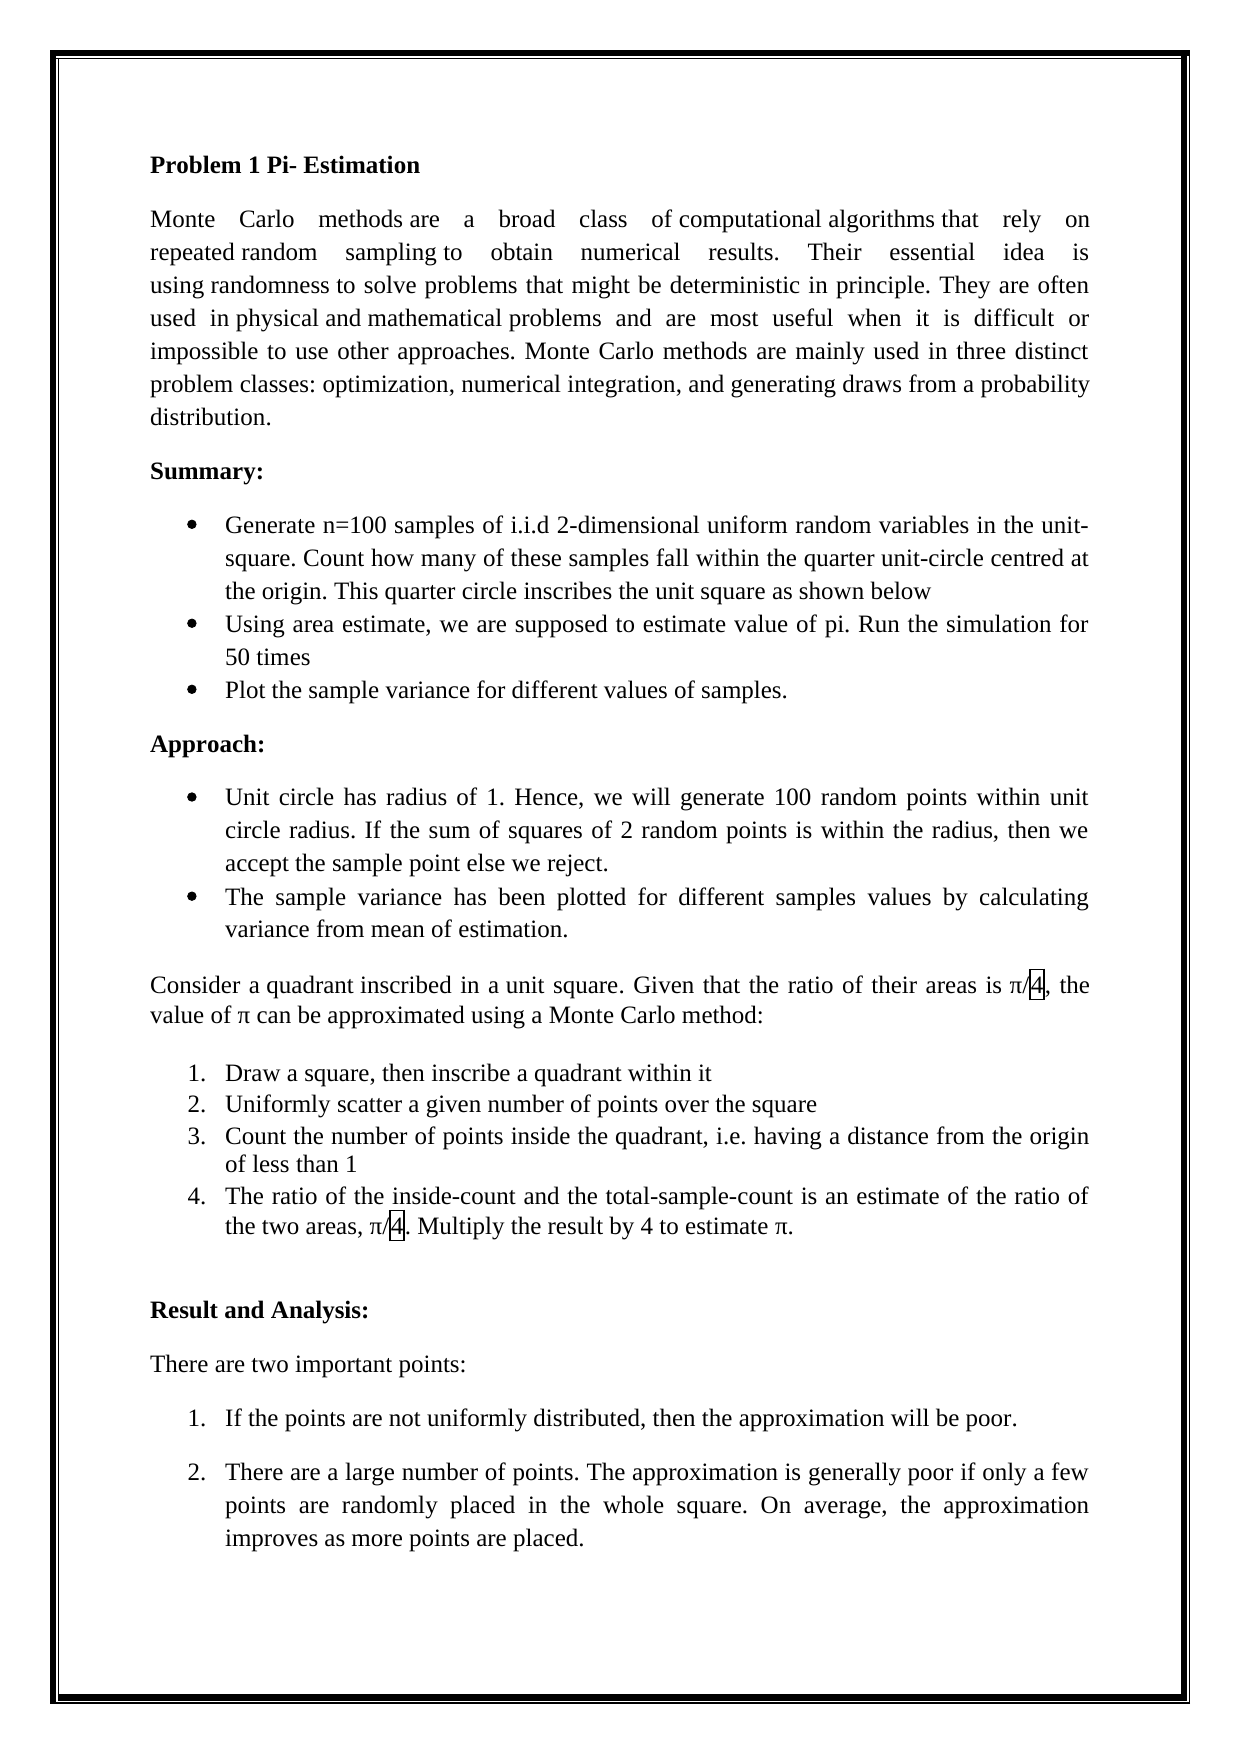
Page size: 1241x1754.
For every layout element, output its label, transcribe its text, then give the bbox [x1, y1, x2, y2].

text Summary: [150, 456, 1090, 484]
list There are a large number of points. The approximation is generally poor if only a few points are randomly placed in the whole square. On average, the approximation improves as more points are placed. [187, 1457, 1090, 1552]
list Plot the sample variance for different values of samples. [187, 675, 1090, 703]
list Draw a square, then inscribe a quadrant within it [187, 1058, 1090, 1087]
list The sample variance has been plotted for different samples values by calculating variance from mean of estimation. [187, 882, 1090, 943]
list Uniformly scatter a given number of points over the square [187, 1089, 1090, 1118]
text Result and Analysis: [150, 1295, 1090, 1324]
list The ratio of the inside-count and the total-sample-count is an estimate of the ratio of the two areas, π/4. Multiply the result by 4 to estimate π. [187, 1181, 1090, 1241]
list If the points are not uniformly distributed, then the approximation will be poor. [187, 1403, 1090, 1432]
text Problem 1 Pi- Estimation [150, 150, 1090, 179]
list Count the number of points inside the quadrant, i.e. having a distance from the origin of less than 1 [187, 1121, 1090, 1178]
text Approach: [150, 729, 1090, 757]
list Generate n=100 samples of i.i.d 2-dimensional uniform random variables in the unit-square. Count how many of these samples fall within the quarter unit-circle centred at the origin. This quarter circle inscribes the unit square as shown below [187, 510, 1090, 604]
list Unit circle has radius of 1. Hence, we will generate 100 random points within unit circle radius. If the sum of squares of 2 random points is within the radius, then we accept the sample point else we reject. [187, 782, 1090, 877]
list Using area estimate, we are supposed to estimate value of pi. Run the simulation for 50 times [187, 609, 1090, 671]
text Consider a quadrant inscribed in a unit square. Given that the ratio of their areas is π/4, the value of π can be approximated using a Monte Carlo method: [150, 968, 1090, 1029]
text There are two important points: [150, 1349, 1090, 1378]
text Monte Carlo methods are a broad class of computational algorithms that rely on repeated random sampling to obtain numerical results. Their essential idea is using randomness to solve problems that might be deterministic in principle. They are often used in physical and mathematical problems and are most useful when it is difficult or impossible to use other approaches. Monte Carlo methods are mainly used in three distinct problem classes: optimization, numerical integration, and generating draws from a probability distribution. [150, 204, 1090, 431]
